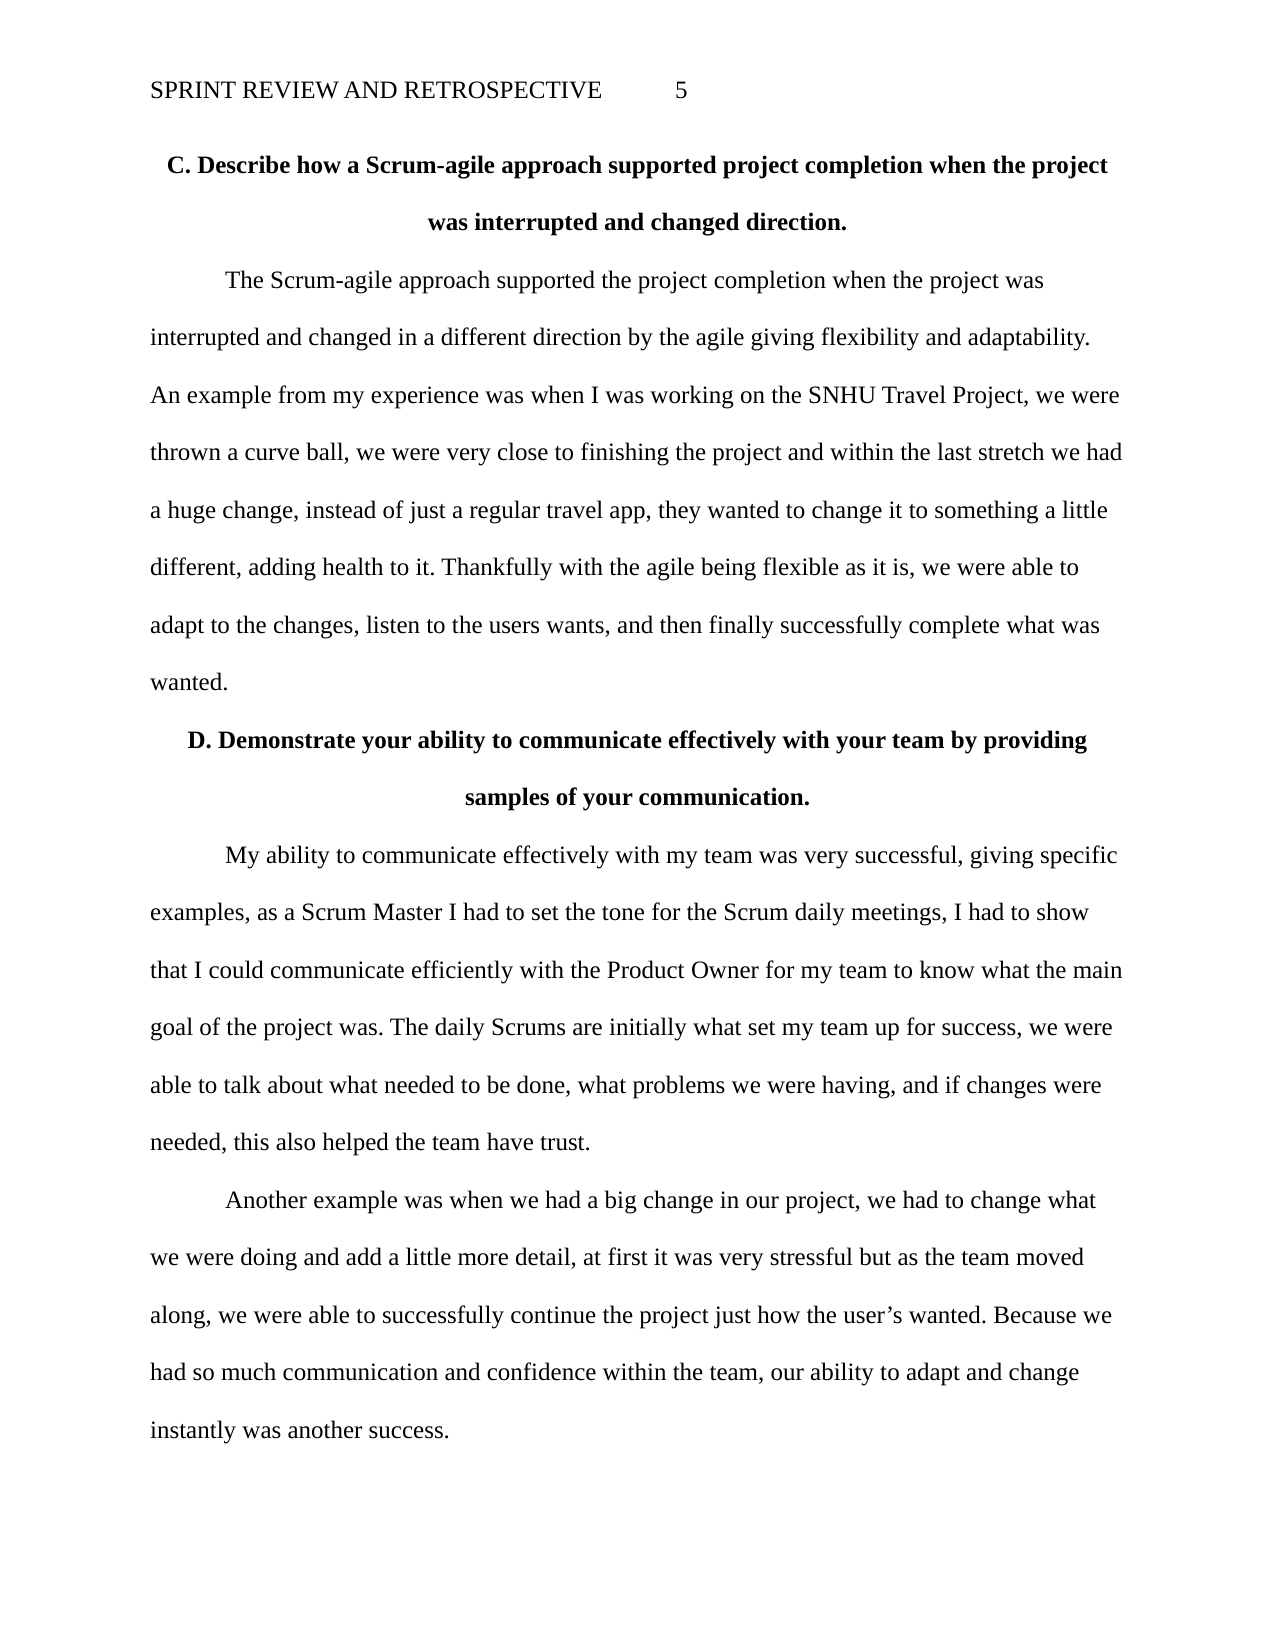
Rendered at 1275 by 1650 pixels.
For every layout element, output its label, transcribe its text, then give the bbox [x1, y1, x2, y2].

subtitle C. Describe how a Scrum-agile approach supported project completion when the project was interrupted and changed direction. [150, 150, 1125, 236]
text The Scrum-agile approach supported the project completion when the project was interrupted and changed in a different direction by the agile giving flexibility and adaptability. An example from my experience was when I was working on the SNHU Travel Project, we were thrown a curve ball, we were very close to finishing the project and within the last stretch we had a huge change, instead of just a regular travel app, they wanted to change it to something a little different, adding health to it. Thankfully with the agile being flexible as it is, we were able to adapt to the changes, listen to the users wants, and then finally successfully complete what was wanted. [150, 265, 1125, 696]
subtitle D. Demonstrate your ability to communicate effectively with your team by providing samples of your communication. [150, 725, 1125, 811]
text Another example was when we had a big change in our project, we had to change what we were doing and add a little more detail, at first it was very stressful but as the team moved along, we were able to successfully continue the project just how the user’s wanted. Because we had so much communication and confidence within the team, our ability to adapt and change instantly was another success. [150, 1185, 1125, 1444]
text My ability to communicate effectively with my team was very successful, giving specific examples, as a Scrum Master I had to set the tone for the Scrum daily meetings, I had to show that I could communicate efficiently with the Product Owner for my team to know what the main goal of the project was. The daily Scrums are initially what set my team up for success, we were able to talk about what needed to be done, what problems we were having, and if changes were needed, this also helped the team have trust. [150, 840, 1125, 1156]
